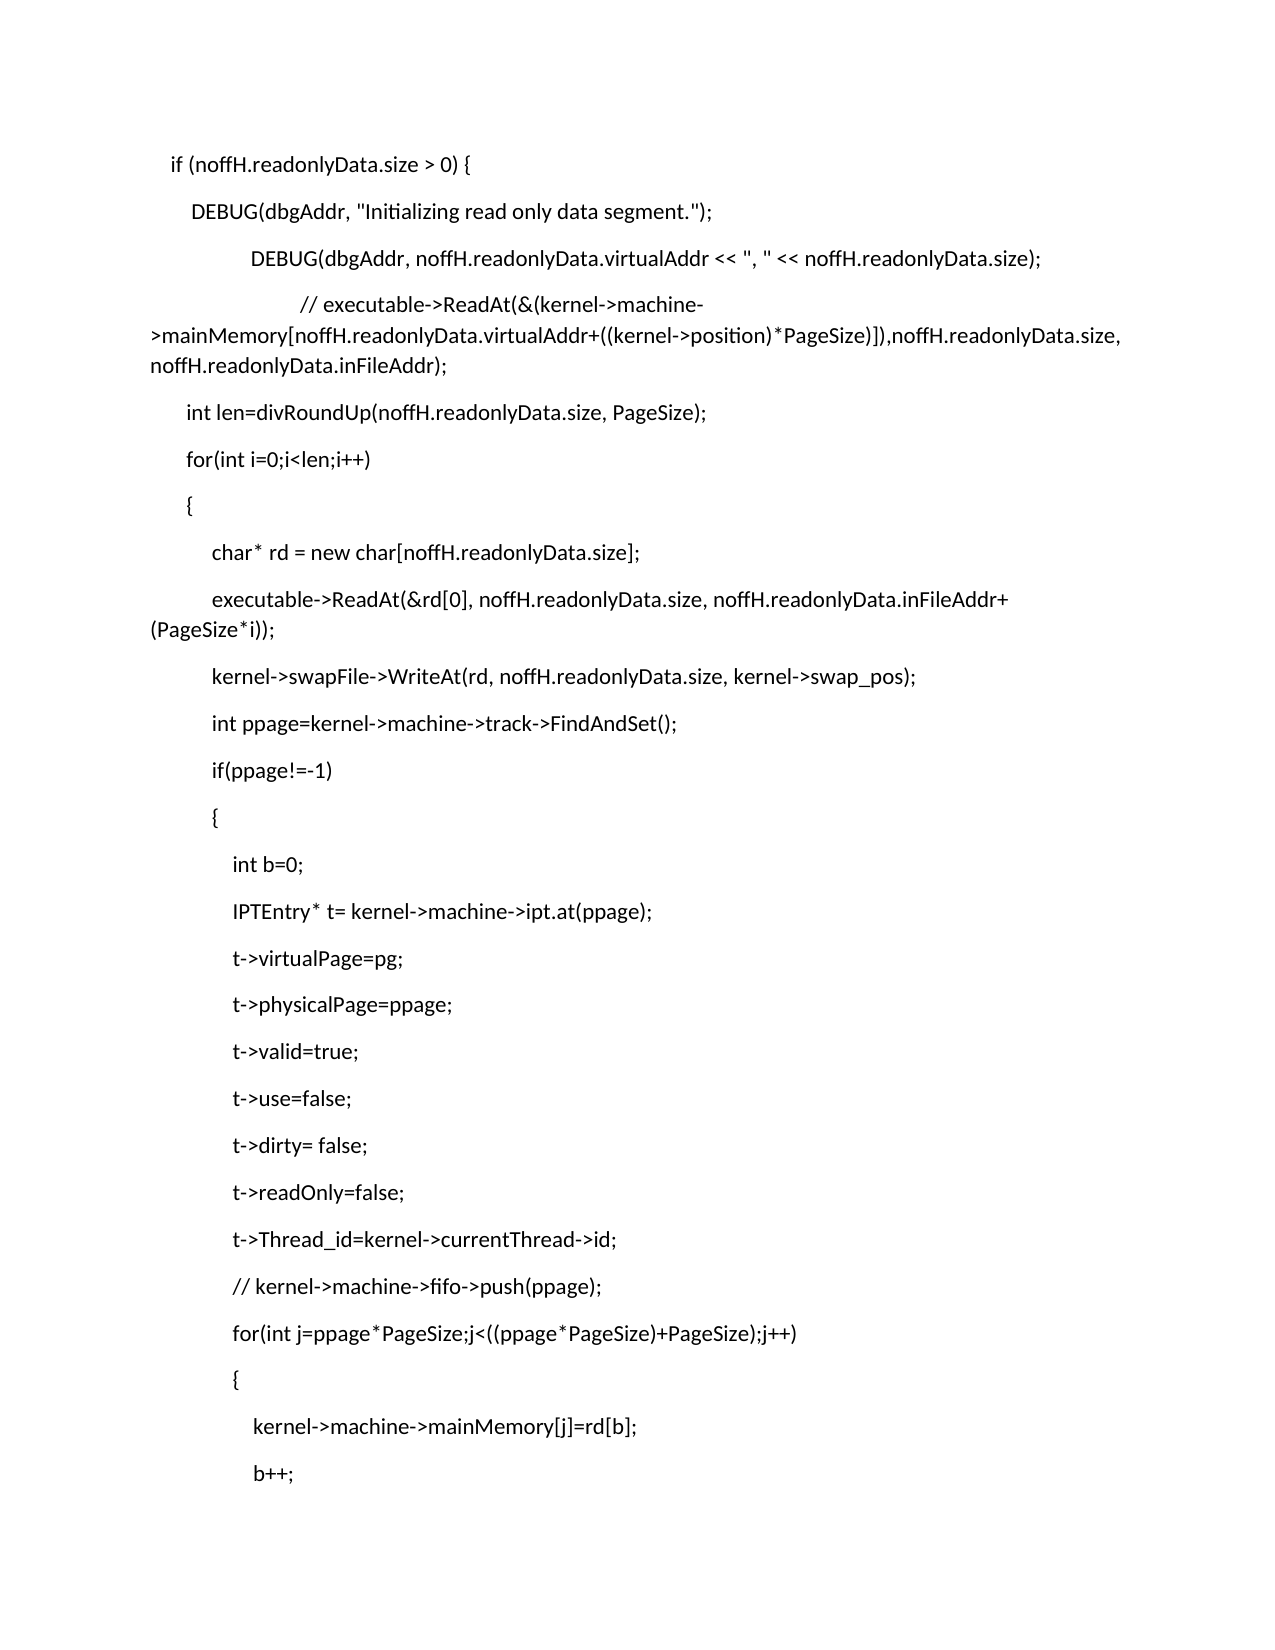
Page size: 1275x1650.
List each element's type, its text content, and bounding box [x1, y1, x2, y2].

text { [150, 1366, 1125, 1394]
text int len=divRoundUp(noffH.readonlyData.size, PageSize); [150, 398, 1125, 426]
text { [150, 803, 1125, 831]
text // kernel->machine->fifo->push(ppage); [150, 1272, 1125, 1300]
text executable->ReadAt(&rd[0], noffH.readonlyData.size, noffH.readonlyData.inFileAddr+(PageSize*i)); [150, 585, 1125, 644]
text t->use=false; [150, 1084, 1125, 1112]
text { [150, 492, 1125, 520]
text t->valid=true; [150, 1037, 1125, 1066]
text char* rd = new char[noffH.readonlyData.size]; [150, 538, 1125, 567]
text int b=0; [150, 850, 1125, 878]
text if(ppage!=-1) [150, 756, 1125, 784]
text for(int i=0;i<len;i++) [150, 445, 1125, 473]
text if (noffH.readonlyData.size > 0) { [150, 150, 1125, 178]
text t->virtualPage=pg; [150, 944, 1125, 972]
text kernel->swapFile->WriteAt(rd, noffH.readonlyData.size, kernel->swap_pos); [150, 662, 1125, 691]
text t->physicalPage=ppage; [150, 991, 1125, 1019]
text t->readOnly=false; [150, 1178, 1125, 1206]
text int ppage=kernel->machine->track->FindAndSet(); [150, 709, 1125, 737]
text b++; [150, 1459, 1125, 1487]
text // executable->ReadAt(&(kernel->machine->mainMemory[noffH.readonlyData.virtualAddr+((kernel->position)*PageSize)]),noffH.readonlyData.size, noffH.readonlyData.inFileAddr); [150, 291, 1125, 379]
text t->dirty= false; [150, 1131, 1125, 1159]
text t->Thread_id=kernel->currentThread->id; [150, 1225, 1125, 1253]
text kernel->machine->mainMemory[j]=rd[b]; [150, 1412, 1125, 1441]
text DEBUG(dbgAddr, "Initializing read only data segment."); [150, 197, 1125, 225]
text IPTEntry* t= kernel->machine->ipt.at(ppage); [150, 897, 1125, 925]
text DEBUG(dbgAddr, noffH.readonlyData.virtualAddr << ", " << noffH.readonlyData.size); [150, 244, 1125, 272]
text for(int j=ppage*PageSize;j<((ppage*PageSize)+PageSize);j++) [150, 1319, 1125, 1347]
